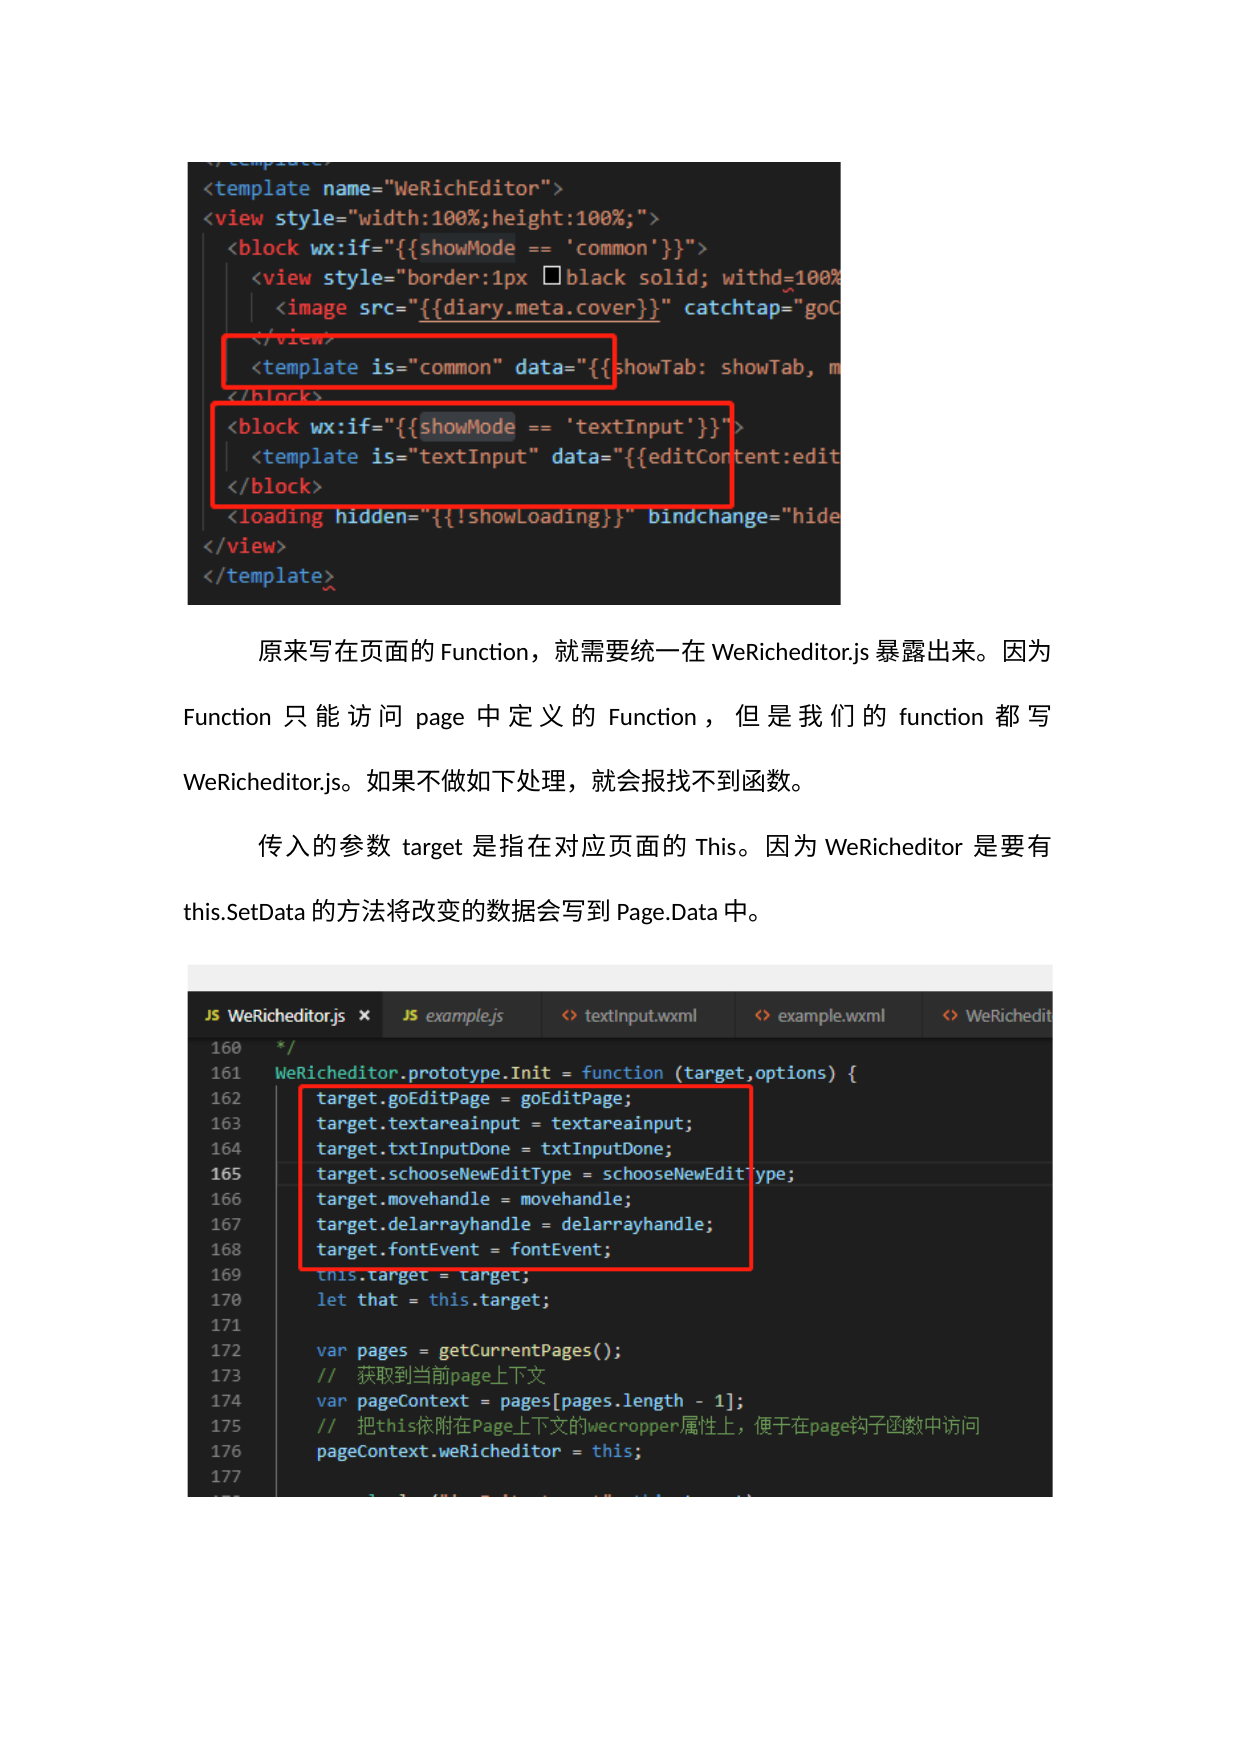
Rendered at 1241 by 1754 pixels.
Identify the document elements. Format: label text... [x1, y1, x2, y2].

text 原来写在页面的Function，就需要统一在WeRicheditor.js 暴露出来。因为Function只能访问page中定义的Function，但是我们的function都写WeRicheditor.js。如果不做如下处理，就会报找不到函数。 [183, 617, 1053, 812]
picture [187, 942, 1053, 1497]
text 传入的参数 target 是指在对应页面的This。因为WeRicheditor 是要有this.SetData 的方法将改变的数据会写到Page.Data中。 [183, 812, 1053, 942]
picture [187, 162, 841, 605]
